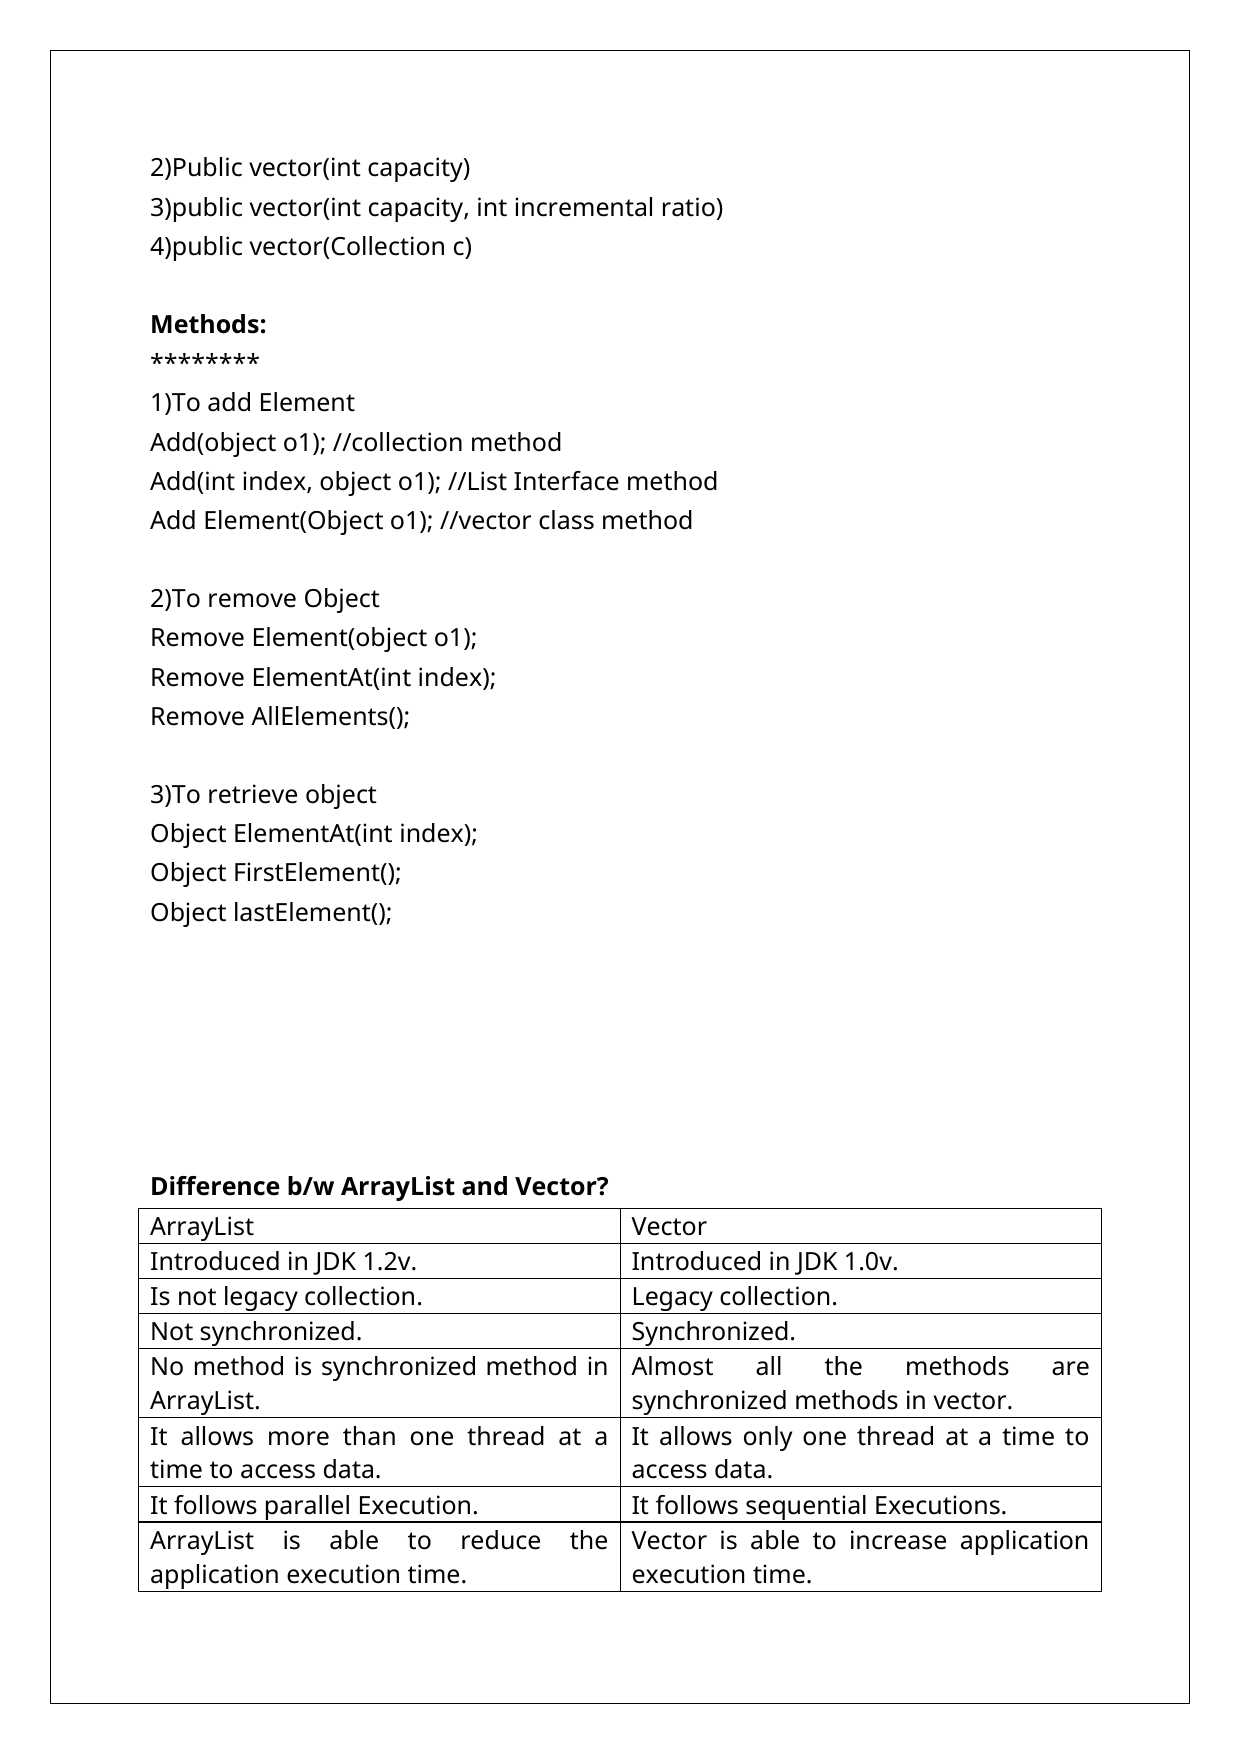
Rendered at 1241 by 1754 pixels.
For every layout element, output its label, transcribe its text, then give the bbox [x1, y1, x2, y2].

text 4)public vector(Collection c) [150, 228, 1090, 262]
text Methods: [150, 307, 1090, 341]
text 3)To retrieve object [150, 777, 1090, 811]
text Add(object o1); //collection method [150, 424, 1090, 458]
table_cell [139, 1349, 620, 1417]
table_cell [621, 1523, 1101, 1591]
text Object ElementAt(int index); [150, 816, 1090, 850]
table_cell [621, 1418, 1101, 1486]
text Remove ElementAt(int index); [150, 659, 1090, 693]
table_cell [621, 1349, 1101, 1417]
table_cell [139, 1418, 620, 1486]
text Remove AllElements(); [150, 698, 1090, 732]
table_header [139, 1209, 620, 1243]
text Remove Element(object o1); [150, 620, 1090, 654]
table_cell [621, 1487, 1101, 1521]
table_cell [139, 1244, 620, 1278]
text Object FirstElement(); [150, 855, 1090, 889]
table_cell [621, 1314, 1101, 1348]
text 1)To add Element [150, 385, 1090, 419]
text 2)To remove Object [150, 581, 1090, 615]
text Add Element(Object o1); //vector class method [150, 502, 1090, 537]
text Object lastElement(); [150, 894, 1090, 928]
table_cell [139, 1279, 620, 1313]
text Add(int index, object o1); //List Interface method [150, 463, 1090, 497]
text 3)public vector(int capacity, int incremental ratio) [150, 189, 1090, 223]
text Difference b/w ArrayList and Vector? [150, 1168, 1090, 1202]
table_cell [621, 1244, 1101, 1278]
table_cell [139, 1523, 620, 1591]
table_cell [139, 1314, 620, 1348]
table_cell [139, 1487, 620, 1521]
text ******** [150, 346, 1090, 380]
text 2)Public vector(int capacity) [150, 150, 1090, 184]
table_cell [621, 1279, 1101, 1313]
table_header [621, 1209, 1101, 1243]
